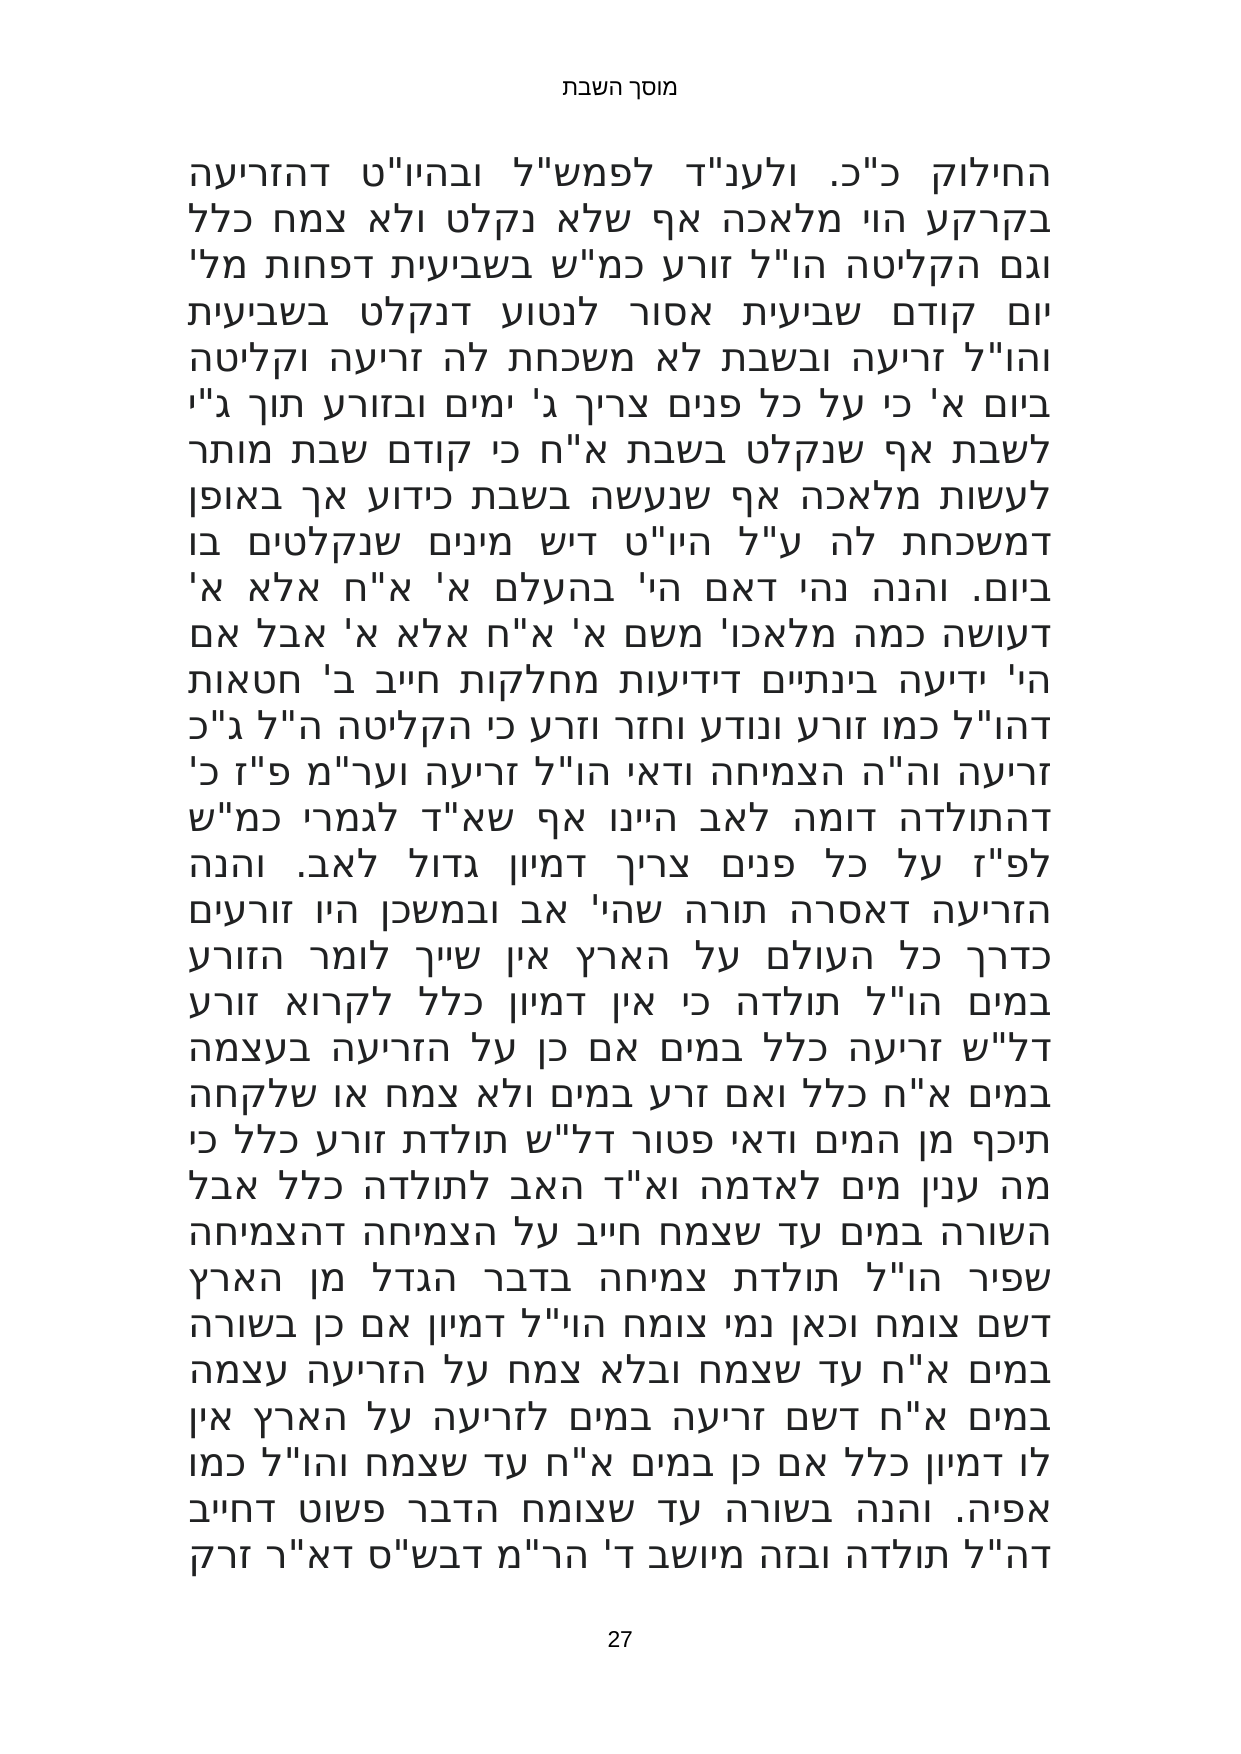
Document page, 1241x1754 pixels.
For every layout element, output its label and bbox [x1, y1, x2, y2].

text [187, 150, 1053, 1577]
